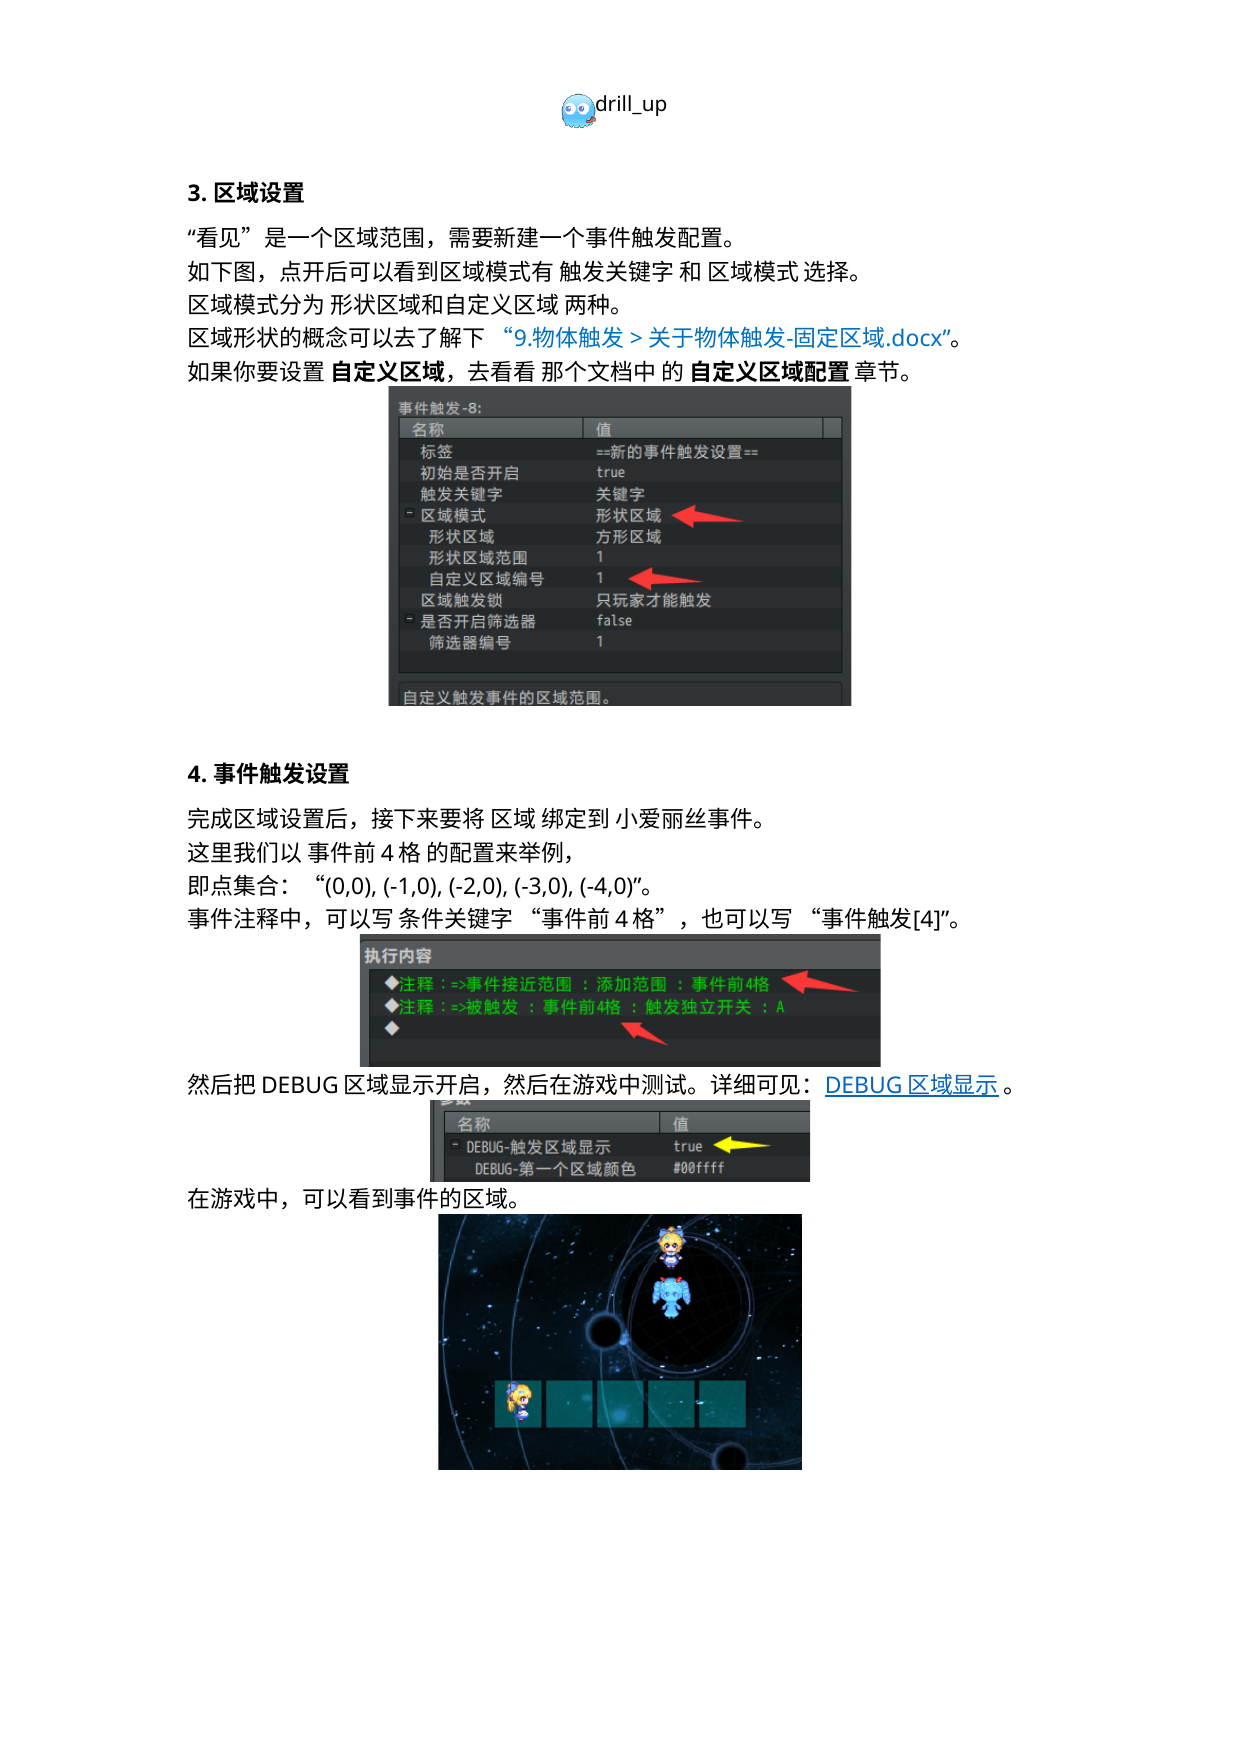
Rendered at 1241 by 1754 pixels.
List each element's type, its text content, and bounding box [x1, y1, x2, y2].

picture [359, 934, 881, 1067]
picture [438, 1214, 802, 1470]
text 然后把DEBUG区域显示开启，然后在游戏中测试。详细可见：DEBUG区域显示 。 [187, 1067, 1053, 1100]
picture [430, 1100, 811, 1182]
text 这里我们以 事件前4格 的配置来举例， [187, 834, 1053, 868]
text 事件注释中，可以写 条件关键字 “事件前4格”，也可以写 “事件触发[4]”。 [187, 901, 1053, 934]
subtitle 3. 区域设置 [187, 174, 1053, 208]
text 如下图，点开后可以看到区域模式有 触发关键字 和 区域模式 选择。 [187, 254, 1053, 287]
text 区域模式分为 形状区域和自定义区域 两种。 [187, 287, 1053, 320]
text 完成区域设置后，接下来要将 区域 绑定到 小爱丽丝事件。 [187, 801, 1053, 834]
text 即点集合：“(0,0), (-1,0), (-2,0), (-3,0), (-4,0)”。 [187, 868, 1053, 901]
picture [556, 88, 597, 130]
text “看见”是一个区域范围，需要新建一个事件触发配置。 [187, 220, 1053, 254]
text 区域形状的概念可以去了解下 “9.物体触发 > 关于物体触发-固定区域.docx”。 [187, 320, 1053, 353]
text 在游戏中，可以看到事件的区域。 [187, 1181, 1053, 1214]
subtitle 4. 事件触发设置 [187, 755, 1053, 789]
text 如果你要设置 自定义区域，去看看 那个文档中 的 自定义区域配置 章节。 [187, 353, 1053, 387]
picture [388, 386, 852, 706]
